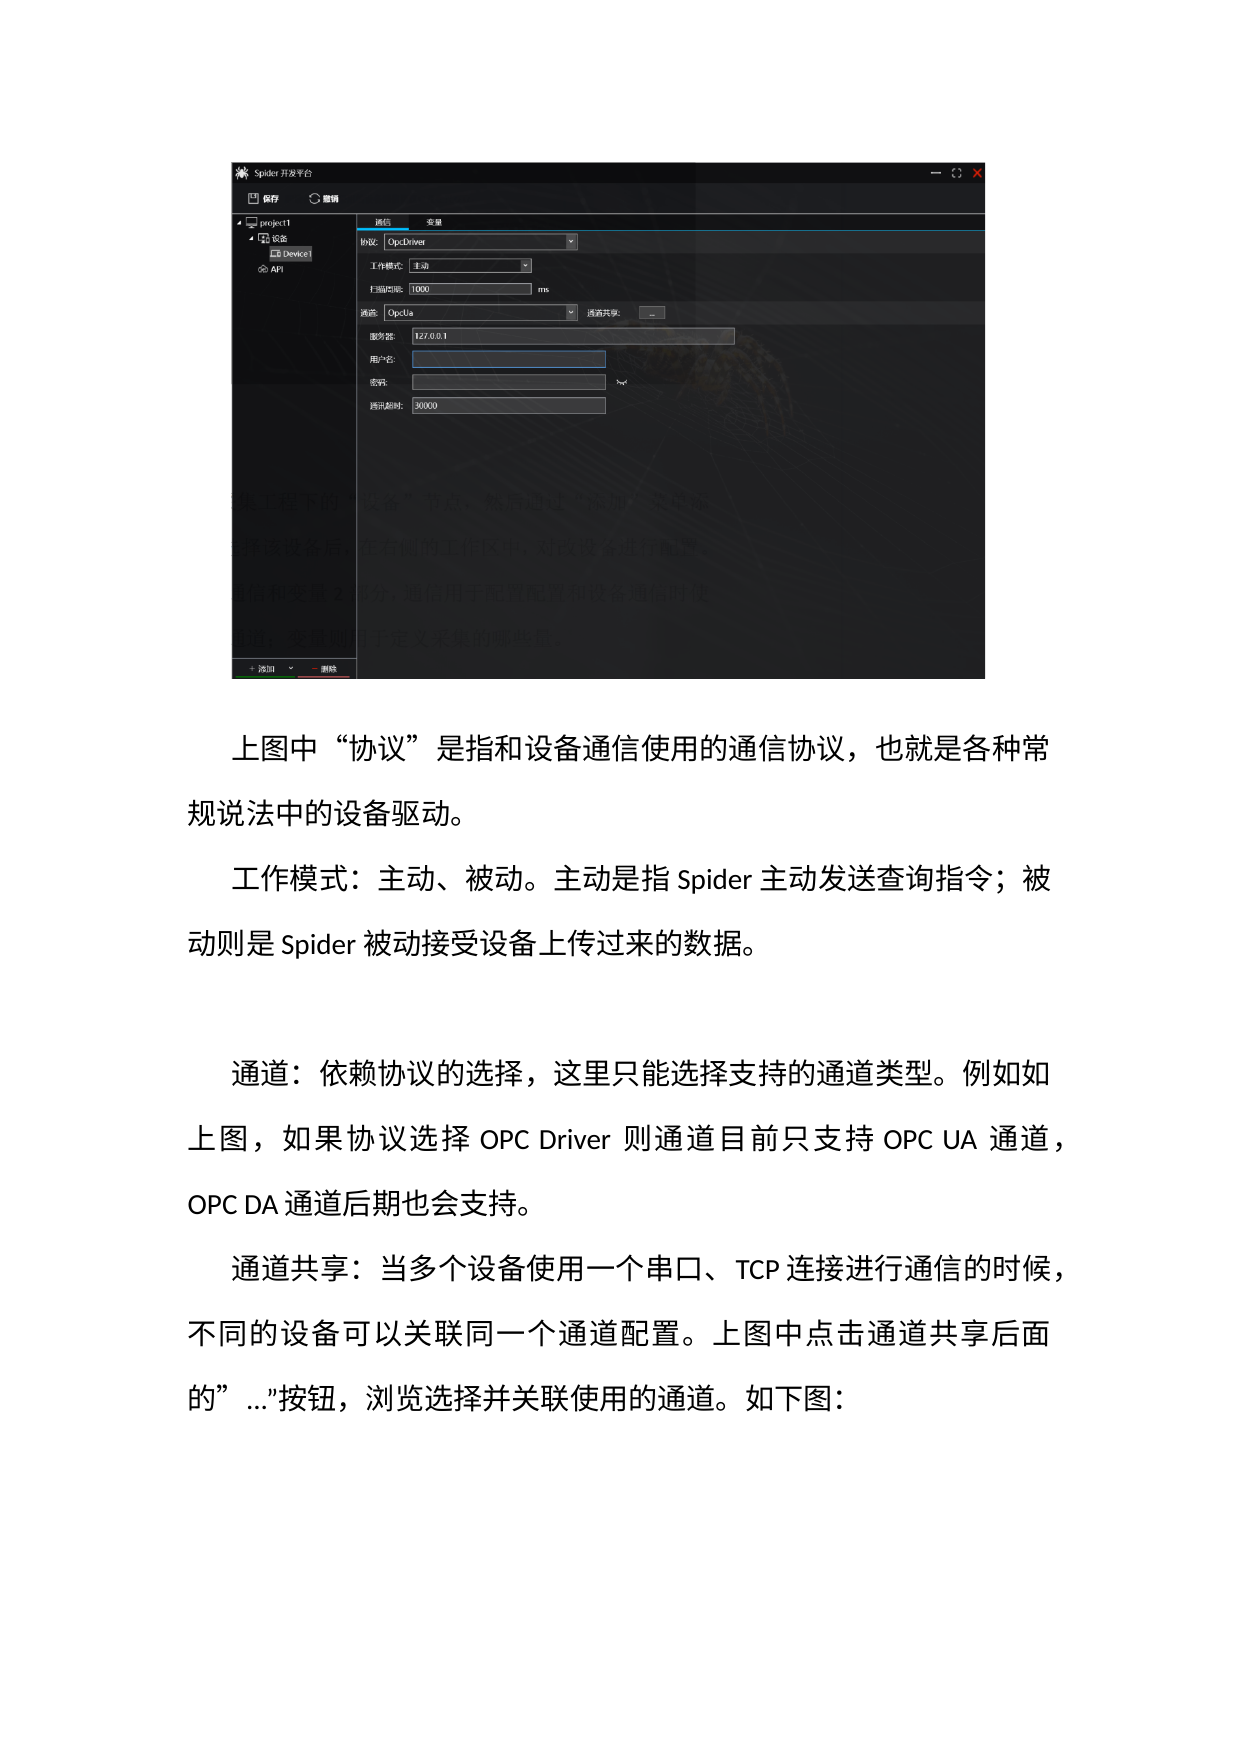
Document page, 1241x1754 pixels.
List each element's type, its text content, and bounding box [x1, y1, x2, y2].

list 工作模式：主动、被动。主动是指Spider 主动发送查询指令；被动则是Spider 被动接受设备上传过来的数据。 [187, 844, 1053, 974]
picture [231, 162, 986, 679]
list 通道：依赖协议的选择，这里只能选择支持的通道类型。例如如上图，如果协议选择OPC Driver 则通道目前只支持OPC UA 通道，OPC DA通道后期也会支持。 [187, 1039, 1053, 1234]
list 上图中“协议”是指和设备通信使用的通信协议，也就是各种常规说法中的设备驱动。 [187, 714, 1053, 844]
list 通道共享：当多个设备使用一个串口、TCP连接进行通信的时候，不同的设备可以关联同一个通道配置。上图中点击通道共享后面的”...”按钮，浏览选择并关联使用的通道。如下图： [187, 1234, 1053, 1429]
